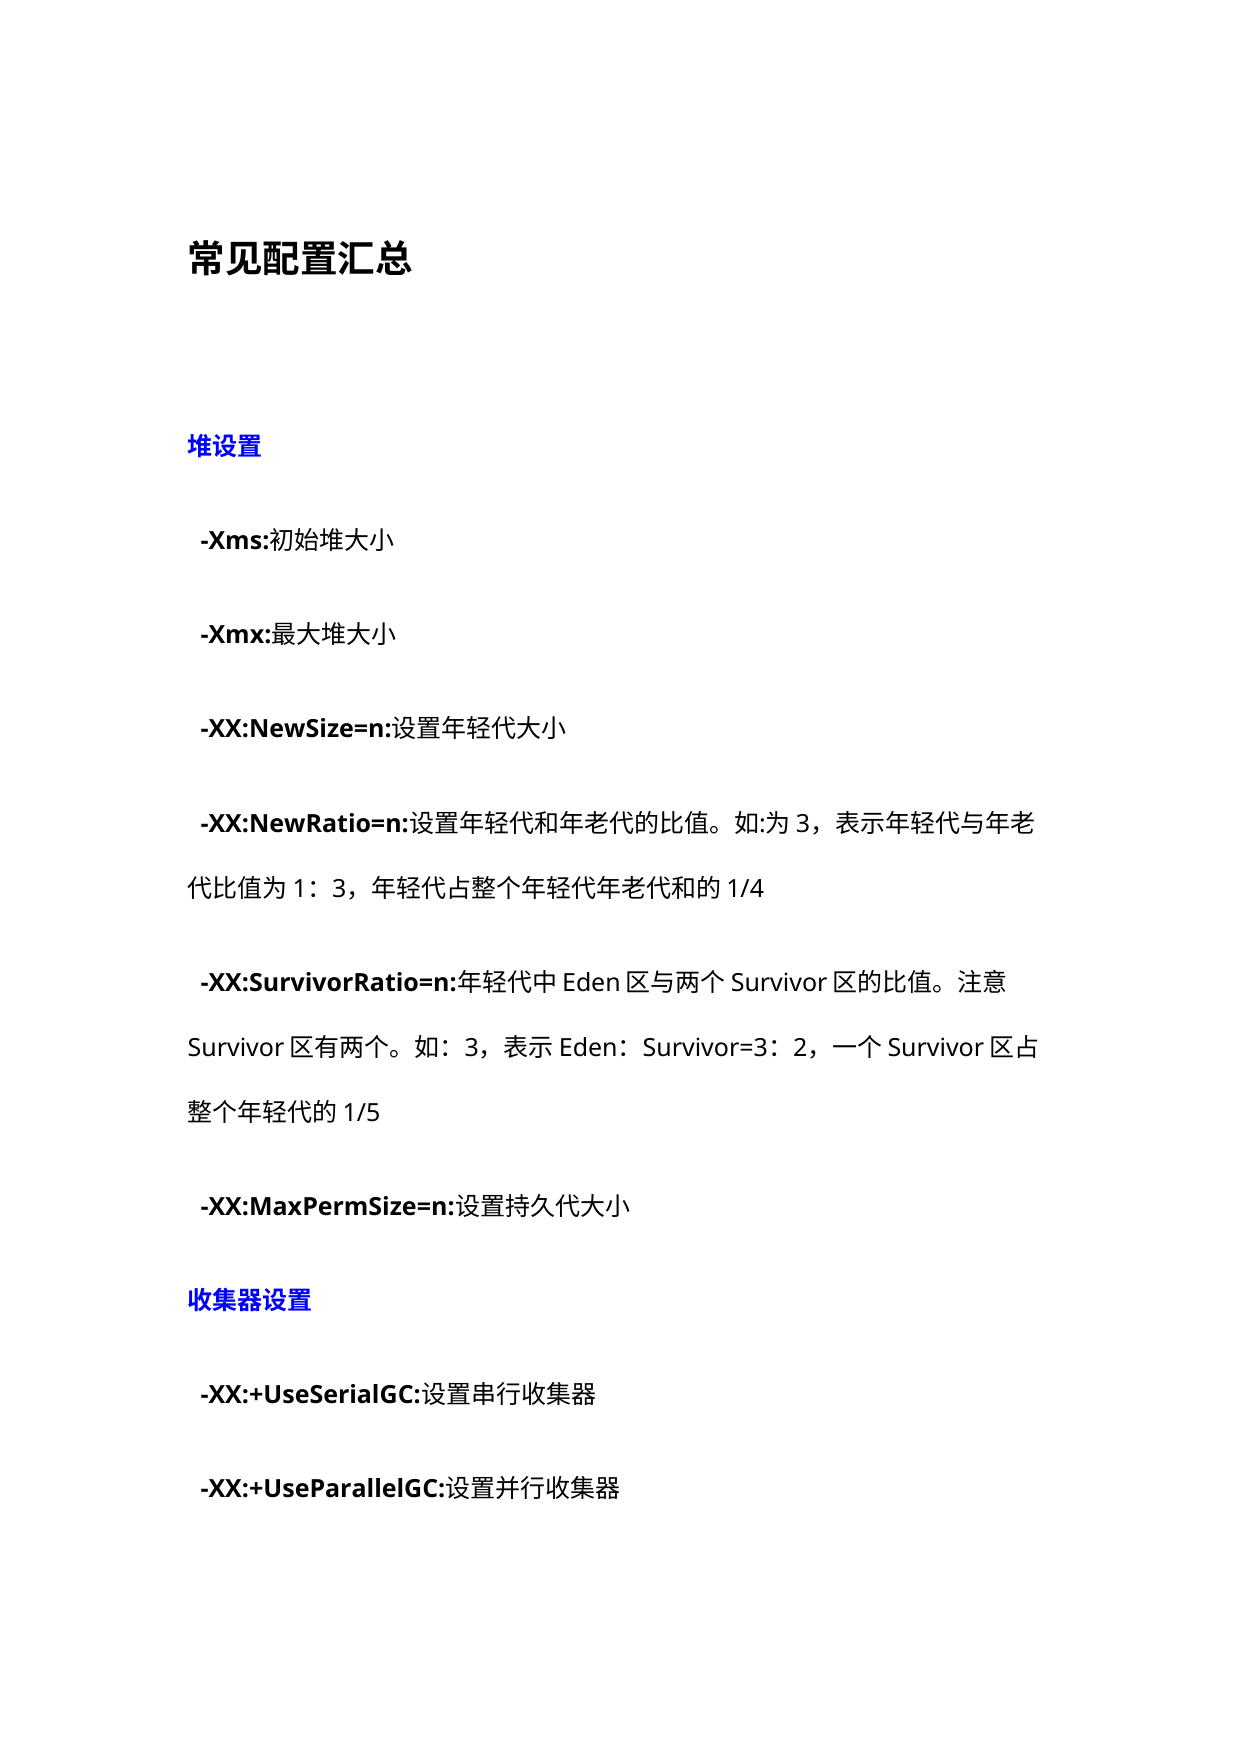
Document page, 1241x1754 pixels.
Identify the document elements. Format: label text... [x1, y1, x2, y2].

text -Xms:初始堆大小 [187, 506, 1053, 571]
text 收集器设置 [187, 1266, 1053, 1331]
text -XX:+UseParallelGC:设置并行收集器 [187, 1454, 1053, 1519]
text -XX:NewRatio=n:设置年轻代和年老代的比值。如:为3，表示年轻代与年老代比值为1：3，年轻代占整个年轻代年老代和的1/4 [187, 789, 1053, 919]
text -XX:NewSize=n:设置年轻代大小 [187, 694, 1053, 759]
subtitle 常见配置汇总 [187, 224, 1053, 289]
text -XX:MaxPermSize=n:设置持久代大小 [187, 1172, 1053, 1237]
text -XX:+UseSerialGC:设置串行收集器 [187, 1360, 1053, 1425]
text -Xmx:最大堆大小 [187, 600, 1053, 665]
text 堆设置 [187, 412, 1053, 477]
text -XX:SurvivorRatio=n:年轻代中Eden区与两个Survivor区的比值。注意Survivor区有两个。如：3，表示Eden：Survivor=3：2，一个Survivor区占整个年轻代的1/5 [187, 948, 1053, 1143]
